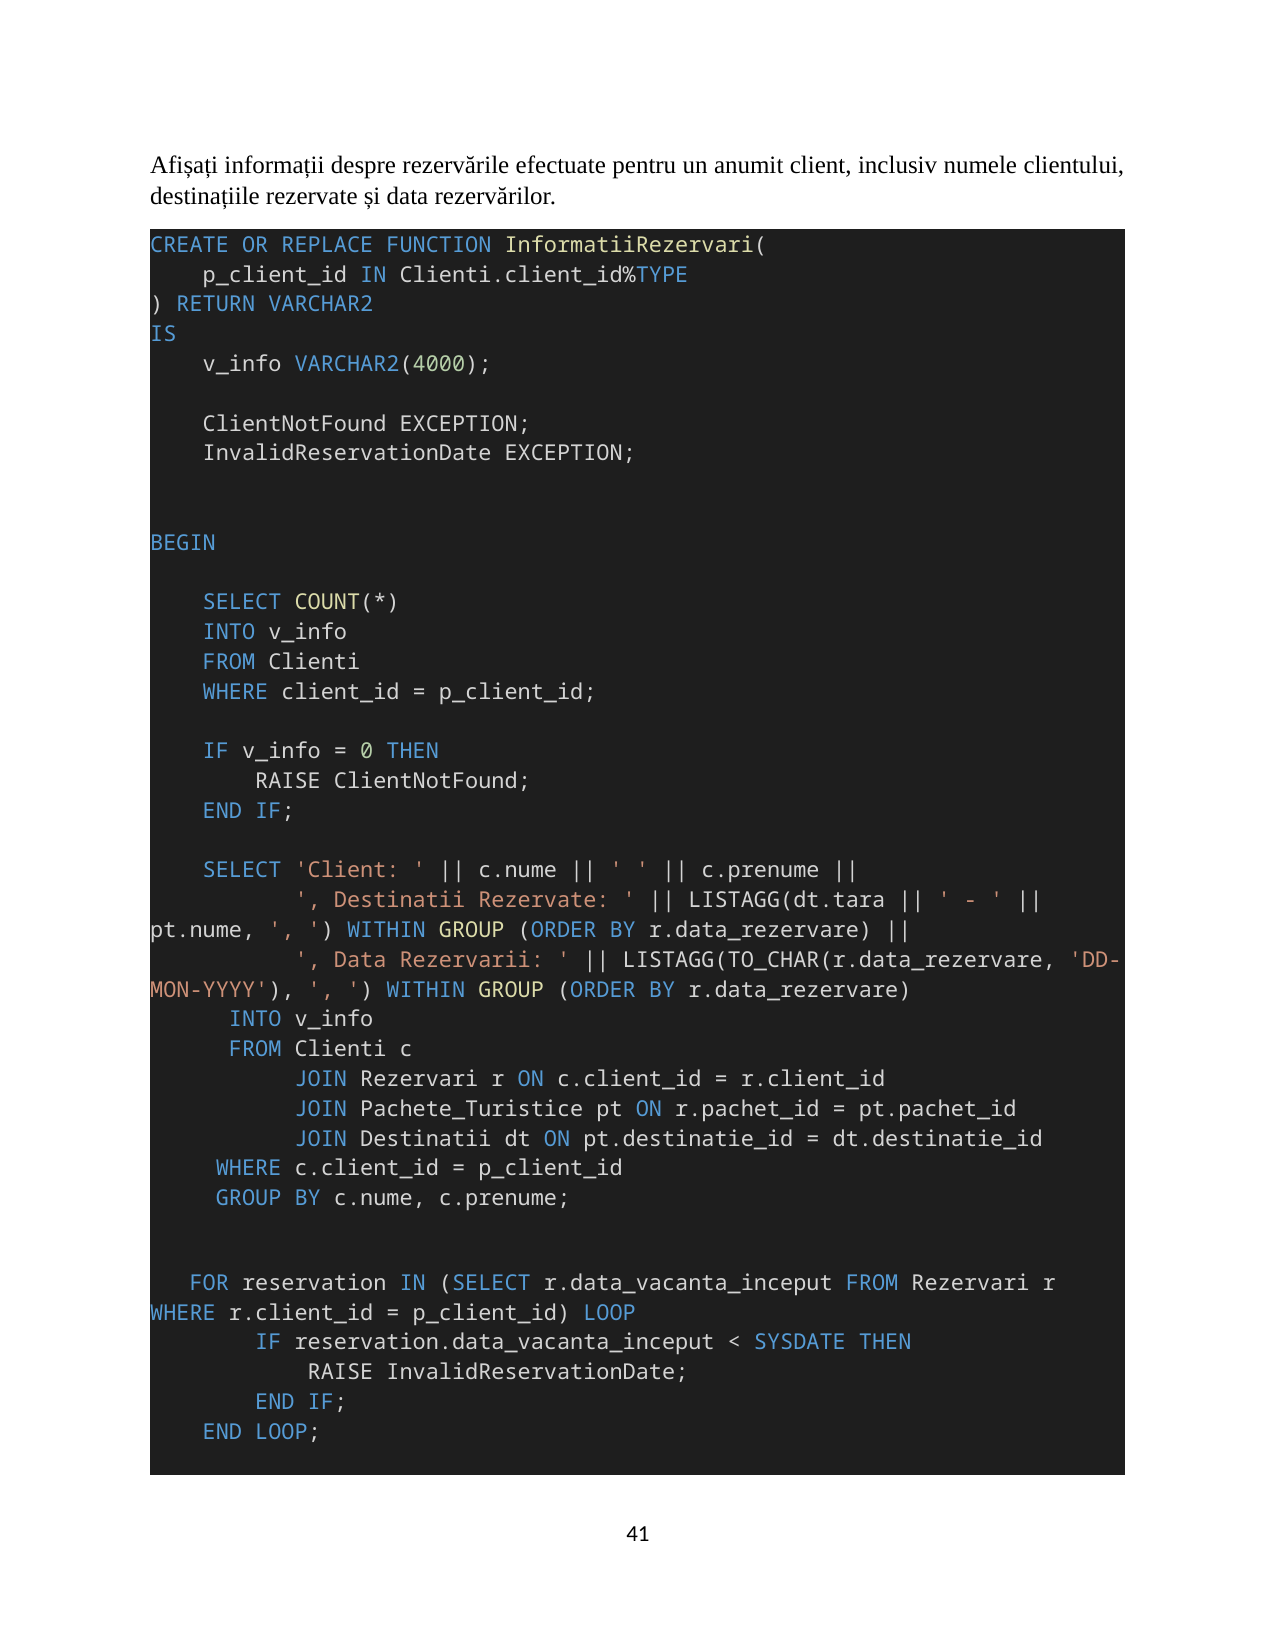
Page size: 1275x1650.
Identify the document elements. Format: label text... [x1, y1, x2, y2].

text SELECT COUNT(*) [150, 586, 1125, 616]
text ) RETURN VARCHAR2 [150, 288, 1125, 318]
text IF reservation.data_vacanta_inceput < SYSDATE THEN [150, 1326, 1125, 1356]
text WHERE client_id = p_client_id; [150, 676, 1125, 705]
text GROUP BY c.nume, c.prenume; [150, 1182, 1125, 1212]
text CREATE OR REPLACE FUNCTION InformatiiRezervari( [150, 229, 1125, 258]
text FOR reservation IN (SELECT r.data_vacanta_inceput FROM Rezervari r WHERE r.client_id = p_client_id) LOOP [150, 1267, 1125, 1326]
text END IF; [150, 1386, 1125, 1416]
text END LOOP; [150, 1416, 1125, 1445]
text v_info VARCHAR2(4000); [150, 348, 1125, 378]
text FROM Clienti [150, 646, 1125, 676]
text RAISE InvalidReservationDate; [150, 1356, 1125, 1386]
text InvalidReservationDate EXCEPTION; [150, 437, 1125, 467]
text ', Destinatii Rezervate: ' || LISTAGG(dt.tara || ' - ' || pt.nume, ', ') WITHIN GROUP (ORDER BY r.data_rezervare) || [150, 884, 1125, 944]
text SELECT 'Client: ' || c.nume || ' ' || c.prenume || [150, 854, 1125, 884]
text JOIN Destinatii dt ON pt.destinatie_id = dt.destinatie_id [150, 1122, 1125, 1152]
text IS [150, 318, 1125, 348]
text p_client_id IN Clienti.client_id%TYPE [150, 258, 1125, 288]
text RAISE ClientNotFound; [150, 765, 1125, 795]
text ClientNotFound EXCEPTION; [150, 407, 1125, 437]
text Afișați informații despre rezervările efectuate pentru un anumit client, inclusiv numele clientului, destinațiile rezervate și data rezervărilor. [150, 150, 1125, 210]
text ', Data Rezervarii: ' || LISTAGG(TO_CHAR(r.data_rezervare, 'DD-MON-YYYY'), ', ') WITHIN GROUP (ORDER BY r.data_rezervare) [150, 944, 1125, 1003]
text JOIN Pachete_Turistice pt ON r.pachet_id = pt.pachet_id [150, 1093, 1125, 1122]
text WHERE c.client_id = p_client_id [150, 1152, 1125, 1182]
text JOIN Rezervari r ON c.client_id = r.client_id [150, 1063, 1125, 1093]
text END IF; [150, 795, 1125, 824]
text BEGIN [150, 527, 1125, 556]
text IF v_info = 0 THEN [150, 735, 1125, 765]
text FROM Clienti c [150, 1033, 1125, 1063]
text INTO v_info [150, 1003, 1125, 1033]
text INTO v_info [150, 616, 1125, 646]
